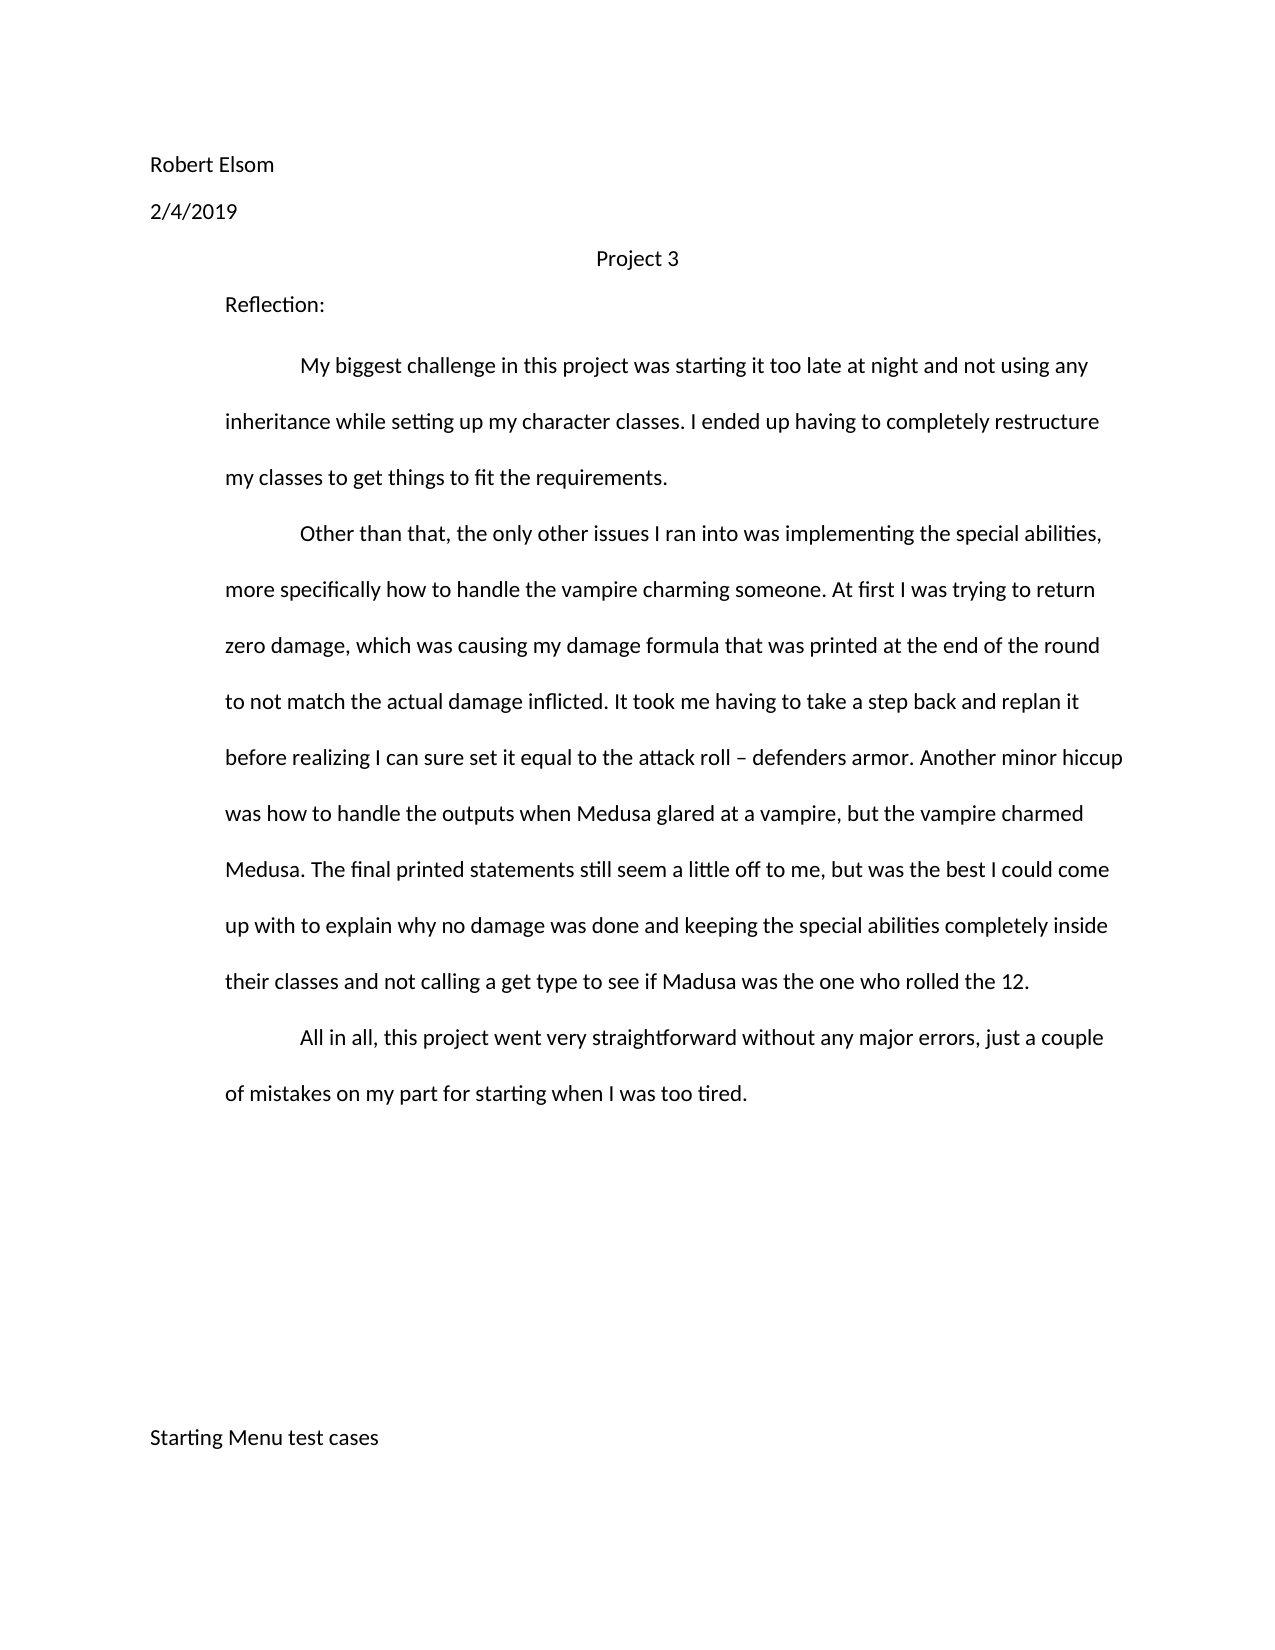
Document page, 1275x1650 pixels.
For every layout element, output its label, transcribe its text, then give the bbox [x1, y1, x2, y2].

list Reflection: [225, 291, 1125, 319]
text 2/4/2019 [150, 197, 1125, 225]
text Starting Menu test cases [150, 1423, 1125, 1451]
list All in all, this project went very straightforward without any major errors, just a couple of mistakes on my part for starting when I was too tired. [225, 1023, 1125, 1108]
text Robert Elsom [150, 150, 1125, 178]
list My biggest challenge in this project was starting it too late at night and not using any inheritance while setting up my character classes. I ended up having to completely restructure my classes to get things to fit the requirements. [225, 351, 1125, 491]
list Other than that, the only other issues I ran into was implementing the special abilities, more specifically how to handle the vampire charming someone. At first I was trying to return zero damage, which was causing my damage formula that was printed at the end of the round to not match the actual damage inflicted. It took me having to take a step back and replan it before realizing I can sure set it equal to the attack roll – defenders armor. Another minor hiccup was how to handle the outputs when Medusa glared at a vampire, but the vampire charmed Medusa. The final printed statements still seem a little off to me, but was the best I could come up with to explain why no damage was done and keeping the special abilities completely inside their classes and not calling a get type to see if Madusa was the one who rolled the 12. [225, 519, 1125, 996]
text Project 3 [150, 244, 1125, 272]
